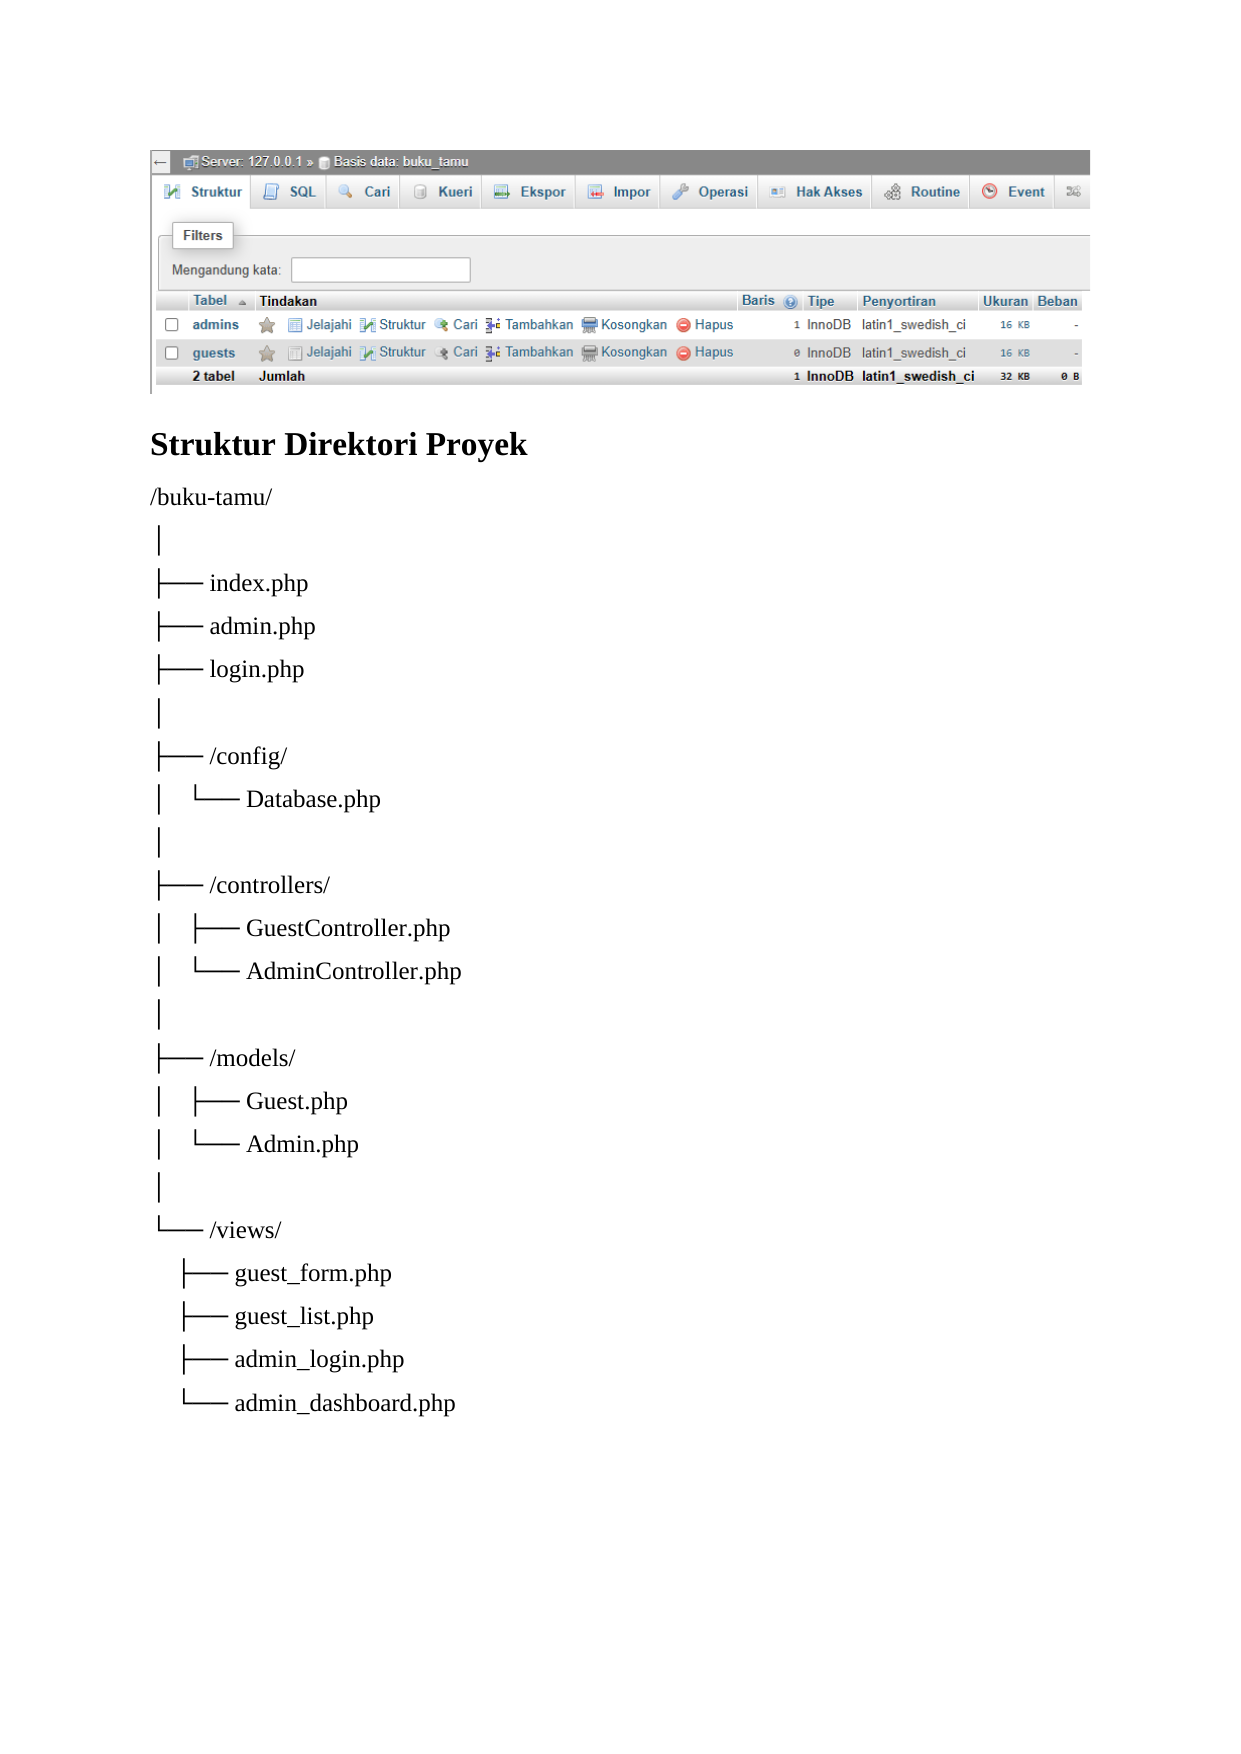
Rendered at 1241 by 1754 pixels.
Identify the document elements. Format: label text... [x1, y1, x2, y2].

text /buku-tamu/ │ ├── index.php ├── admin.php ├── login.php │ ├── /config/ │ └── Database.php │ ├── /controllers/ │ ├── GuestController.php │ └── AdminController.php │ ├── /models/ │ ├── Guest.php │ └── Admin.php │ └── /views/ ├── guest_form.php ├── guest_list.php ├── admin_login.php └── admin_dashboard.php [150, 482, 1090, 1458]
picture [150, 150, 1091, 394]
subtitle Struktur Direktori Proyek [150, 424, 1090, 463]
